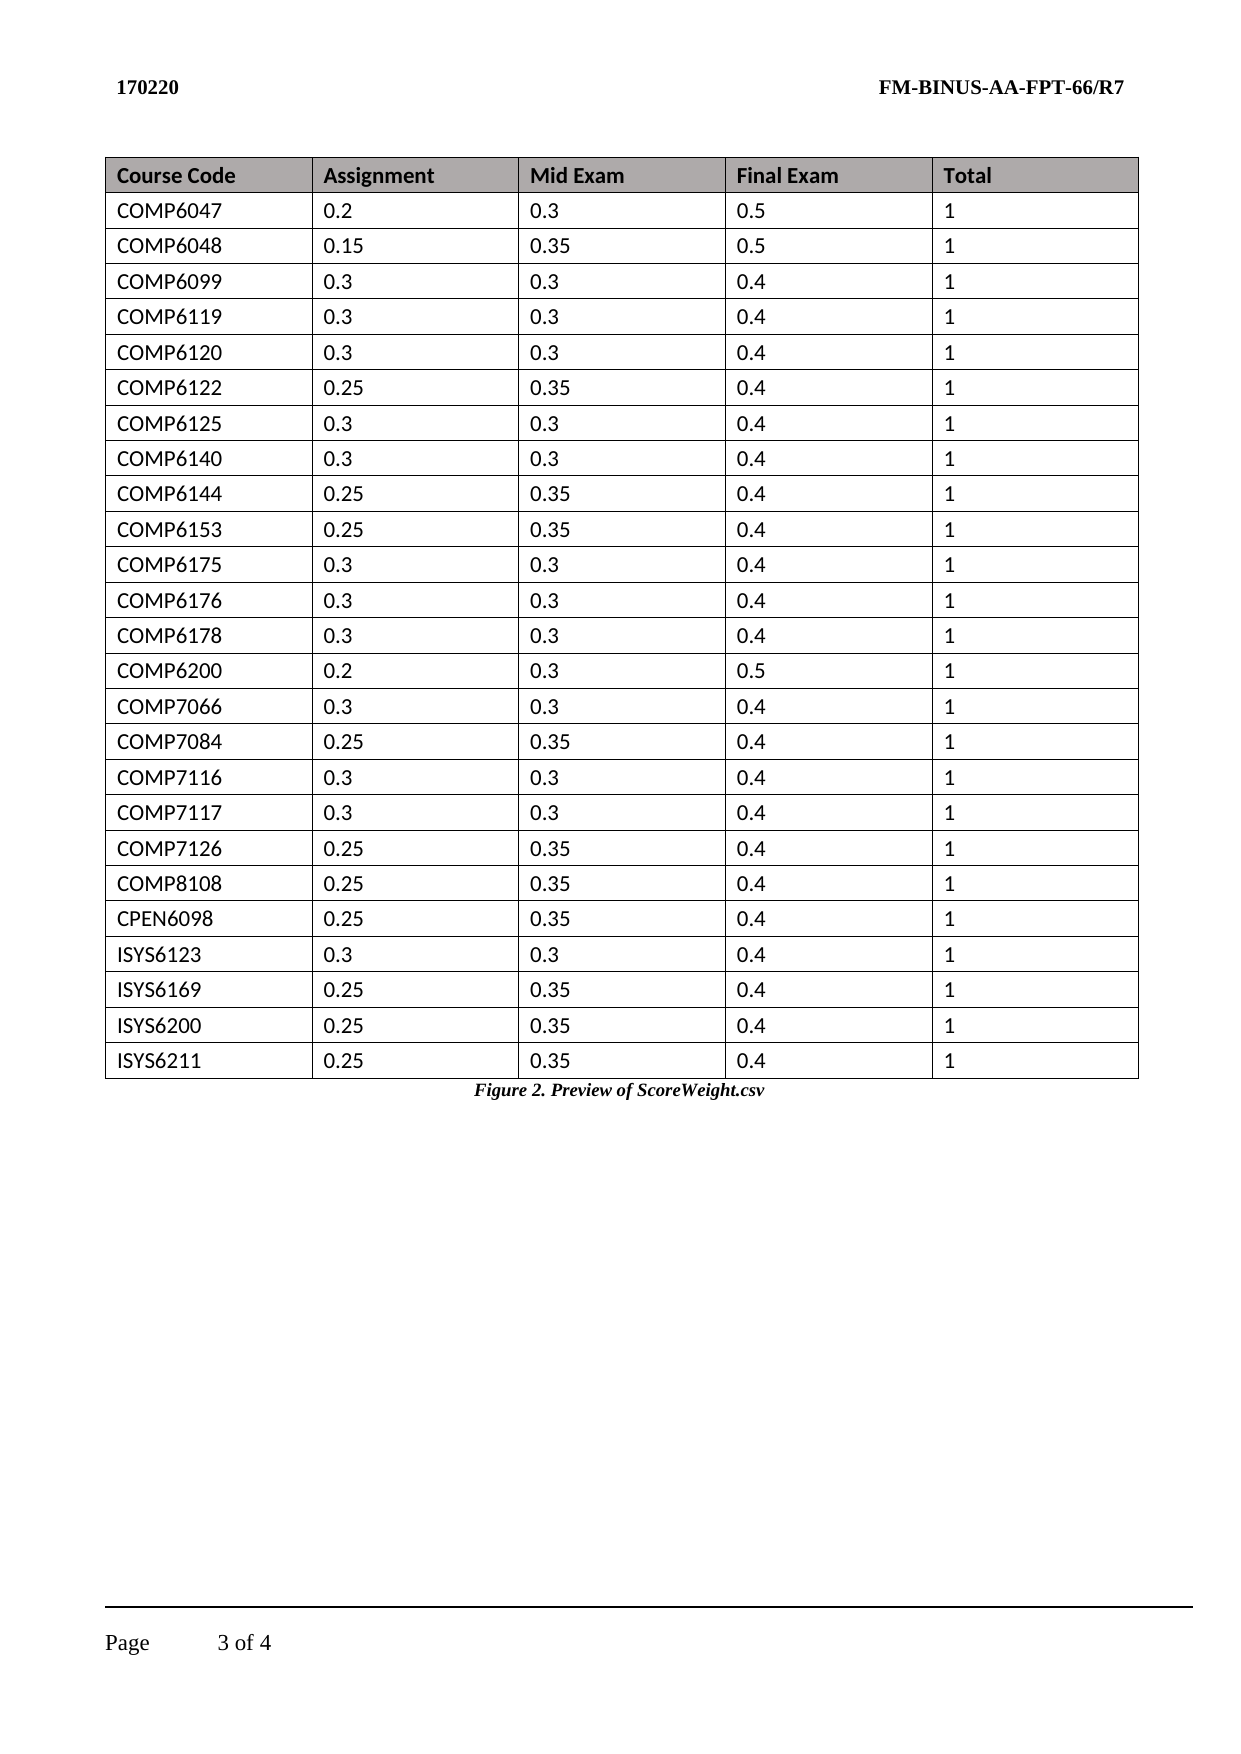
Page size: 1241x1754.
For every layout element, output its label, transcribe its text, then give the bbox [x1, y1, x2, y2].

table_cell 0.3 [313, 583, 518, 617]
table_cell 0.4 [726, 406, 932, 440]
table_cell ISYS6200 [106, 1008, 312, 1042]
table_cell 0.4 [726, 547, 932, 582]
table_cell COMP6120 [106, 335, 312, 369]
table_cell 0.35 [519, 901, 725, 936]
table_cell 1 [933, 1008, 1138, 1042]
table_cell COMP6099 [106, 264, 312, 298]
table_cell 0.25 [313, 1008, 518, 1042]
table_cell 0.4 [726, 831, 932, 865]
table_cell 1 [933, 441, 1138, 475]
table_cell 0.3 [313, 547, 518, 582]
table_cell 1 [933, 654, 1138, 688]
table_cell 0.25 [313, 370, 518, 404]
table_cell 0.15 [313, 229, 518, 263]
table_cell COMP6048 [106, 229, 312, 263]
table_cell 0.5 [726, 654, 932, 688]
table_cell 0.3 [313, 618, 518, 652]
table_cell ISYS6169 [106, 972, 312, 1007]
table_cell COMP6153 [106, 512, 312, 546]
table_cell 0.35 [519, 724, 725, 759]
table_cell 0.25 [313, 866, 518, 900]
table_cell 0.35 [519, 476, 725, 511]
table_cell COMP6200 [106, 654, 312, 688]
table_cell COMP7066 [106, 689, 312, 723]
table_cell 1 [933, 406, 1138, 440]
table_cell 0.3 [313, 406, 518, 440]
table_cell 0.4 [726, 937, 932, 971]
table_cell 0.25 [313, 476, 518, 511]
table_cell 1 [933, 972, 1138, 1007]
table_cell 0.3 [519, 299, 725, 334]
table_cell 0.35 [519, 1043, 725, 1077]
table_cell 1 [933, 937, 1138, 971]
table_cell 0.4 [726, 760, 932, 794]
table_cell ISYS6123 [106, 937, 312, 971]
table_cell 0.35 [519, 229, 725, 263]
table_cell 1 [933, 264, 1138, 298]
table_cell 1 [933, 229, 1138, 263]
table_cell 0.3 [313, 335, 518, 369]
table_cell 0.3 [519, 193, 725, 227]
table_cell 0.3 [313, 264, 518, 298]
table_cell 0.3 [313, 760, 518, 794]
table_cell 1 [933, 370, 1138, 404]
table_cell 0.3 [313, 795, 518, 829]
table_cell 0.25 [313, 972, 518, 1007]
table_header Mid Exam [519, 158, 725, 192]
table_cell 0.3 [519, 689, 725, 723]
table_cell COMP8108 [106, 866, 312, 900]
table_cell CPEN6098 [106, 901, 312, 936]
table_cell 1 [933, 193, 1138, 227]
table_cell 1 [933, 335, 1138, 369]
table_cell 0.4 [726, 264, 932, 298]
table_cell COMP6047 [106, 193, 312, 227]
table_cell COMP6125 [106, 406, 312, 440]
table_cell COMP6119 [106, 299, 312, 334]
table_cell 0.35 [519, 512, 725, 546]
table_cell 0.4 [726, 441, 932, 475]
table_cell 0.3 [519, 654, 725, 688]
table_cell COMP6122 [106, 370, 312, 404]
table_cell 0.3 [519, 618, 725, 652]
table_cell 1 [933, 795, 1138, 829]
table_cell 0.4 [726, 299, 932, 334]
table_cell 1 [933, 866, 1138, 900]
table_cell COMP6175 [106, 547, 312, 582]
table_cell 0.3 [519, 335, 725, 369]
table_header Final Exam [726, 158, 932, 192]
table_cell 0.2 [313, 654, 518, 688]
table_cell 0.25 [313, 901, 518, 936]
table_cell 0.4 [726, 476, 932, 511]
table_cell 0.25 [313, 831, 518, 865]
table_cell COMP6176 [106, 583, 312, 617]
table_cell 1 [933, 512, 1138, 546]
table_cell 0.5 [726, 193, 932, 227]
table_cell 1 [933, 689, 1138, 723]
table_header Assignment [313, 158, 518, 192]
table_cell 0.35 [519, 831, 725, 865]
table_cell 0.4 [726, 972, 932, 1007]
table_cell 0.3 [519, 441, 725, 475]
table_cell 0.3 [519, 406, 725, 440]
table_cell 1 [933, 760, 1138, 794]
table_cell 0.3 [519, 583, 725, 617]
table_cell 0.4 [726, 335, 932, 369]
table_cell COMP7117 [106, 795, 312, 829]
table_cell 0.4 [726, 795, 932, 829]
table_cell 0.35 [519, 866, 725, 900]
table_header Total [933, 158, 1138, 192]
table_cell 1 [933, 547, 1138, 582]
table_cell 1 [933, 618, 1138, 652]
table_cell 0.25 [313, 724, 518, 759]
table_cell 1 [933, 1043, 1138, 1077]
table_cell 0.4 [726, 583, 932, 617]
table_cell COMP7084 [106, 724, 312, 759]
table_cell 0.3 [313, 441, 518, 475]
table_cell 1 [933, 901, 1138, 936]
table_cell 0.5 [726, 229, 932, 263]
table_cell 0.3 [519, 760, 725, 794]
table_cell 0.3 [313, 689, 518, 723]
table_cell 0.25 [313, 1043, 518, 1077]
table_cell 0.4 [726, 724, 932, 759]
table_cell 0.35 [519, 972, 725, 1007]
table_cell 0.4 [726, 618, 932, 652]
table_cell 0.3 [313, 937, 518, 971]
table_cell 0.2 [313, 193, 518, 227]
table_cell COMP6144 [106, 476, 312, 511]
table_cell COMP7126 [106, 831, 312, 865]
table_cell 1 [933, 476, 1138, 511]
table_cell 0.3 [519, 264, 725, 298]
table_cell 0.3 [313, 299, 518, 334]
table_cell 0.4 [726, 1008, 932, 1042]
table_cell 0.4 [726, 689, 932, 723]
table_cell 0.35 [519, 370, 725, 404]
table_cell 0.35 [519, 1008, 725, 1042]
table_cell 0.4 [726, 370, 932, 404]
table_cell ISYS6211 [106, 1043, 312, 1077]
table_cell 0.25 [313, 512, 518, 546]
table_cell COMP6140 [106, 441, 312, 475]
table_cell 0.3 [519, 547, 725, 582]
table_cell 0.3 [519, 937, 725, 971]
table_cell 0.4 [726, 512, 932, 546]
table_cell 0.4 [726, 866, 932, 900]
table_cell COMP7116 [106, 760, 312, 794]
table_cell COMP6178 [106, 618, 312, 652]
table_cell 1 [933, 299, 1138, 334]
table_cell 0.3 [519, 795, 725, 829]
table_cell 1 [933, 583, 1138, 617]
table_cell 0.4 [726, 1043, 932, 1077]
table_cell 1 [933, 831, 1138, 865]
table_header Course Code [106, 158, 312, 192]
text Figure 2. Preview of ScoreWeight.csv [105, 1079, 1135, 1100]
table_cell 1 [933, 724, 1138, 759]
table_cell 0.4 [726, 901, 932, 936]
